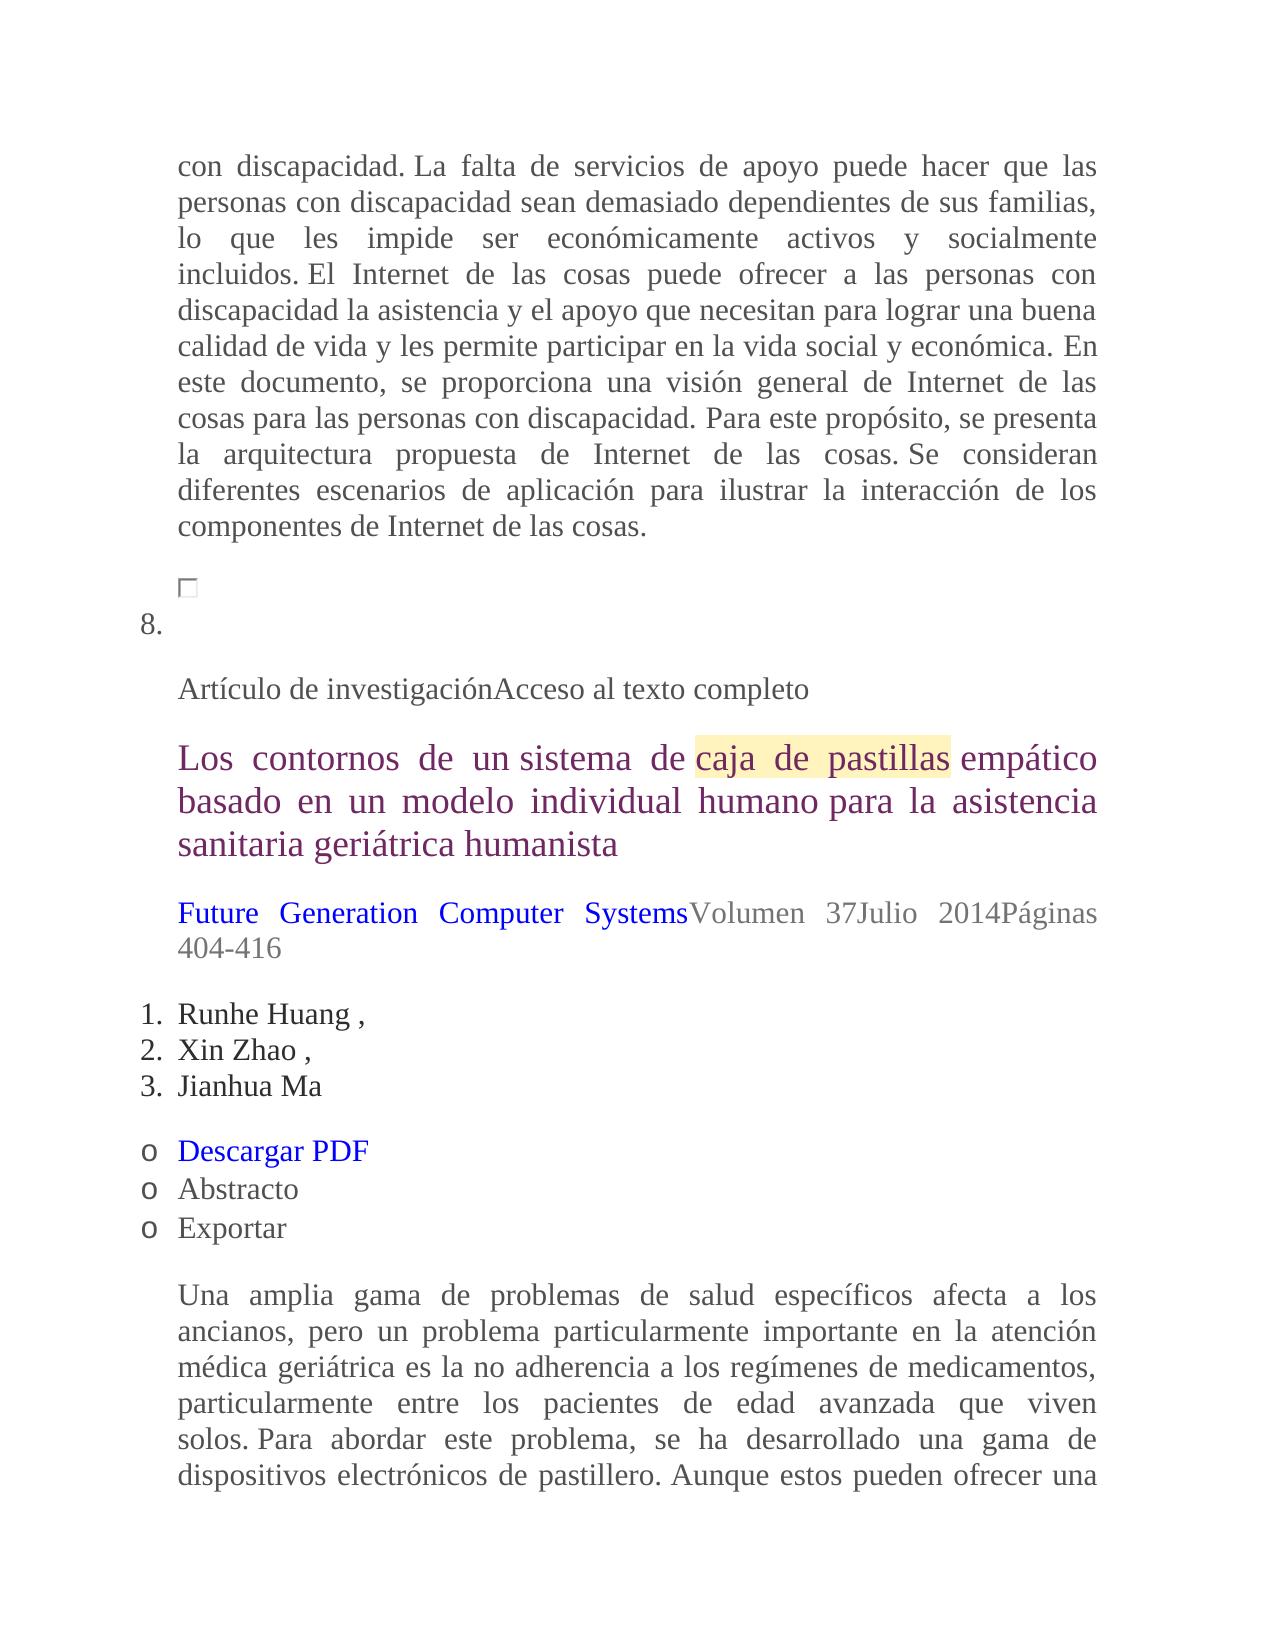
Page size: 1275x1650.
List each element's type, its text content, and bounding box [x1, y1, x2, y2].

text Future Generation Computer SystemsVolumen 37Julio 2014Páginas 404-416 [177, 894, 1098, 966]
list Exportar [177, 1209, 1098, 1247]
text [177, 1277, 1098, 1492]
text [177, 148, 1098, 543]
text Artículo de investigaciónAcceso al texto completo [177, 670, 1098, 706]
list Xin Zhao , [140, 1031, 1098, 1067]
text Los contornos de un sistema de caja de pastillas empático basado en un modelo individual humano para la asistencia sanitaria geriátrica humanista [177, 735, 1098, 865]
list Descargar PDF [140, 1132, 1060, 1170]
list Runhe Huang , [140, 995, 1098, 1031]
list Abstracto [177, 1170, 1098, 1209]
list Jianhua Ma [140, 1067, 1098, 1103]
